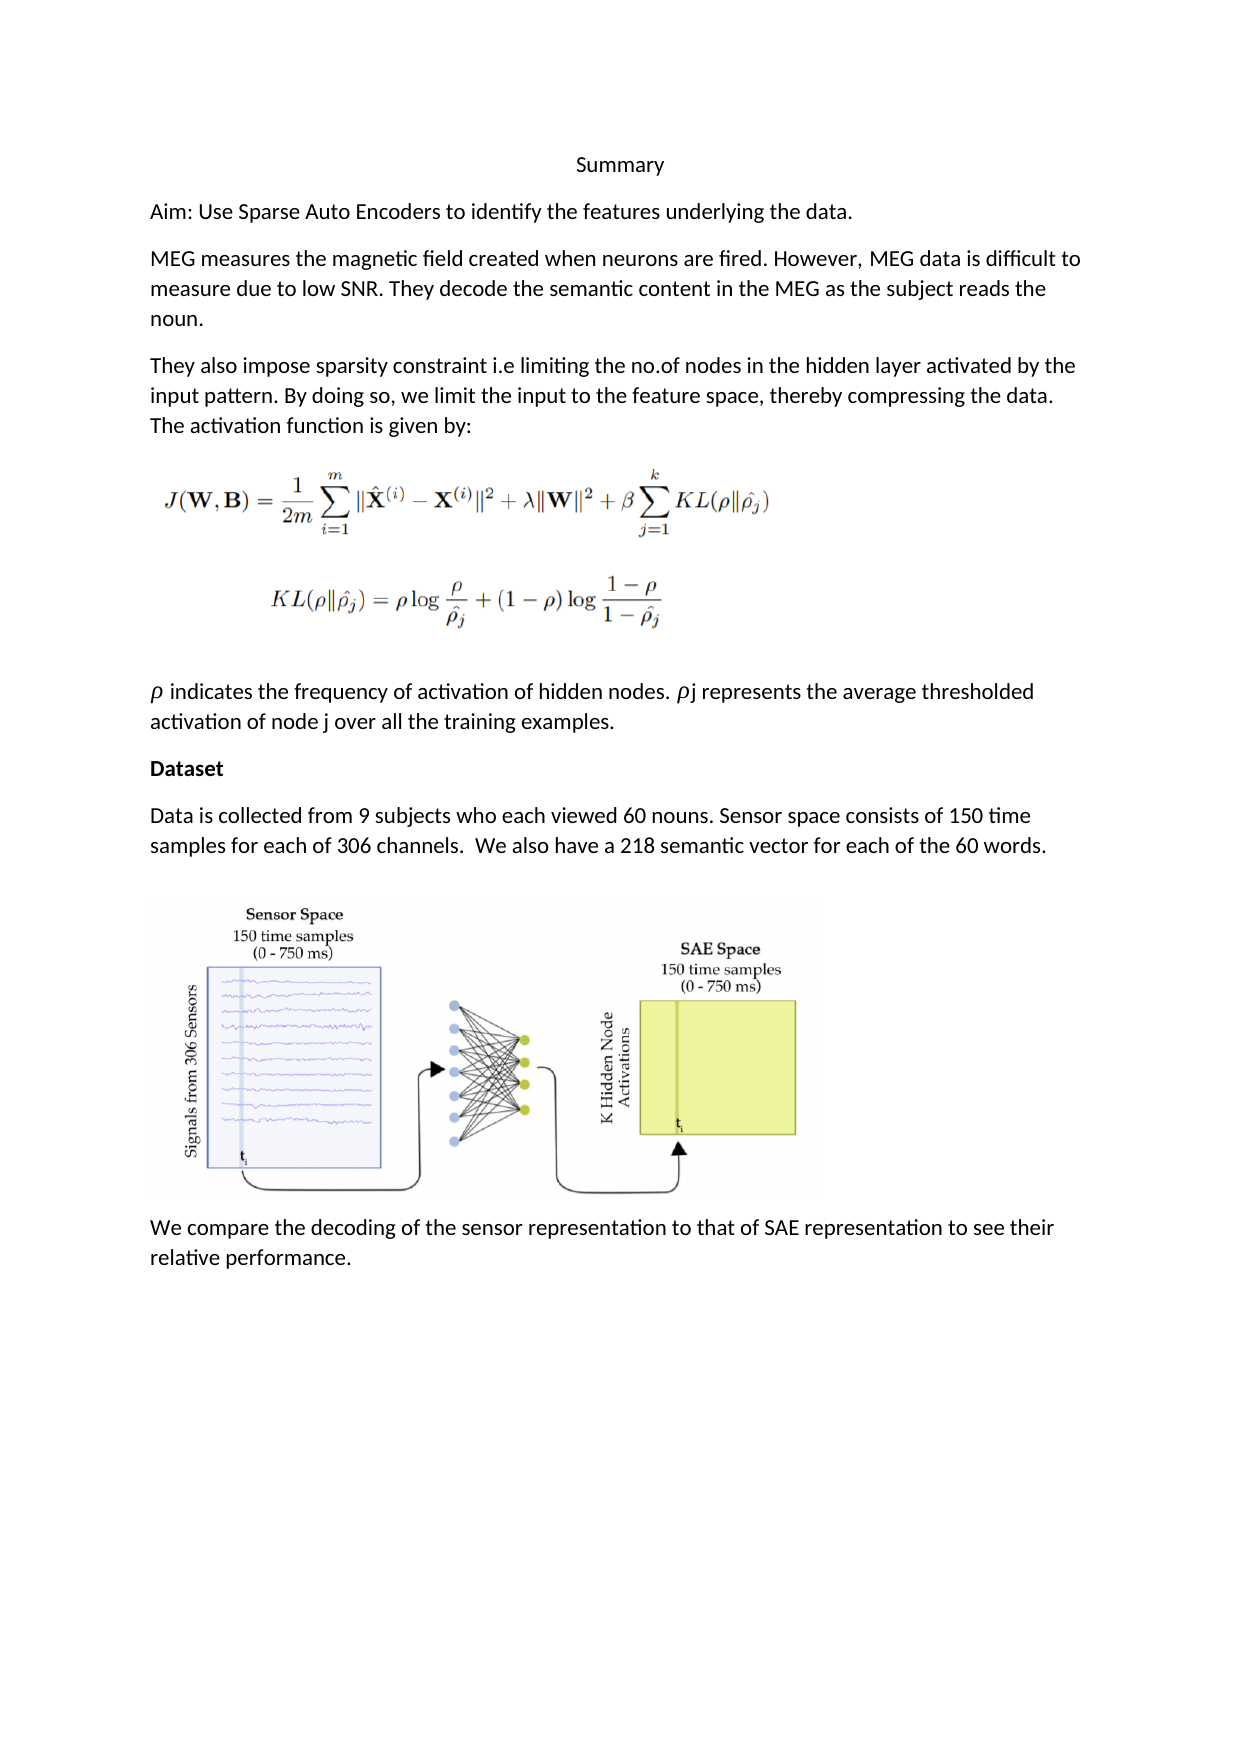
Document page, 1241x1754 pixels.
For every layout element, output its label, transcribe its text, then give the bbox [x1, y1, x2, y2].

text They also impose sparsity constraint i.e limiting the no.of nodes in the hidden layer activated by the input pattern. By doing so, we limit the input to the feature space, thereby compressing the data. The activation function is given by: [150, 351, 1090, 439]
picture [150, 878, 821, 1195]
text Dataset [150, 754, 1090, 782]
picture [150, 458, 793, 659]
text indicates the frequency of activation of hidden nodes. j represents the average thresholded activation of node j over all the training examples. [150, 677, 1090, 735]
text MEG measures the magnetic field created when neurons are fired. However, MEG data is difficult to measure due to low SNR. They decode the semantic content in the MEG as the subject reads the noun. [150, 244, 1090, 332]
text Data is collected from 9 subjects who each viewed 60 nouns. Sensor space consists of 150 time samples for each of 306 channels. We also have a 218 semantic vector for each of the 60 words. [150, 801, 1090, 859]
text Summary [150, 150, 1090, 178]
text We compare the decoding of the sensor representation to that of SAE representation to see their relative performance. [150, 1213, 1090, 1271]
text Aim: Use Sparse Auto Encoders to identify the features underlying the data. [150, 197, 1090, 225]
